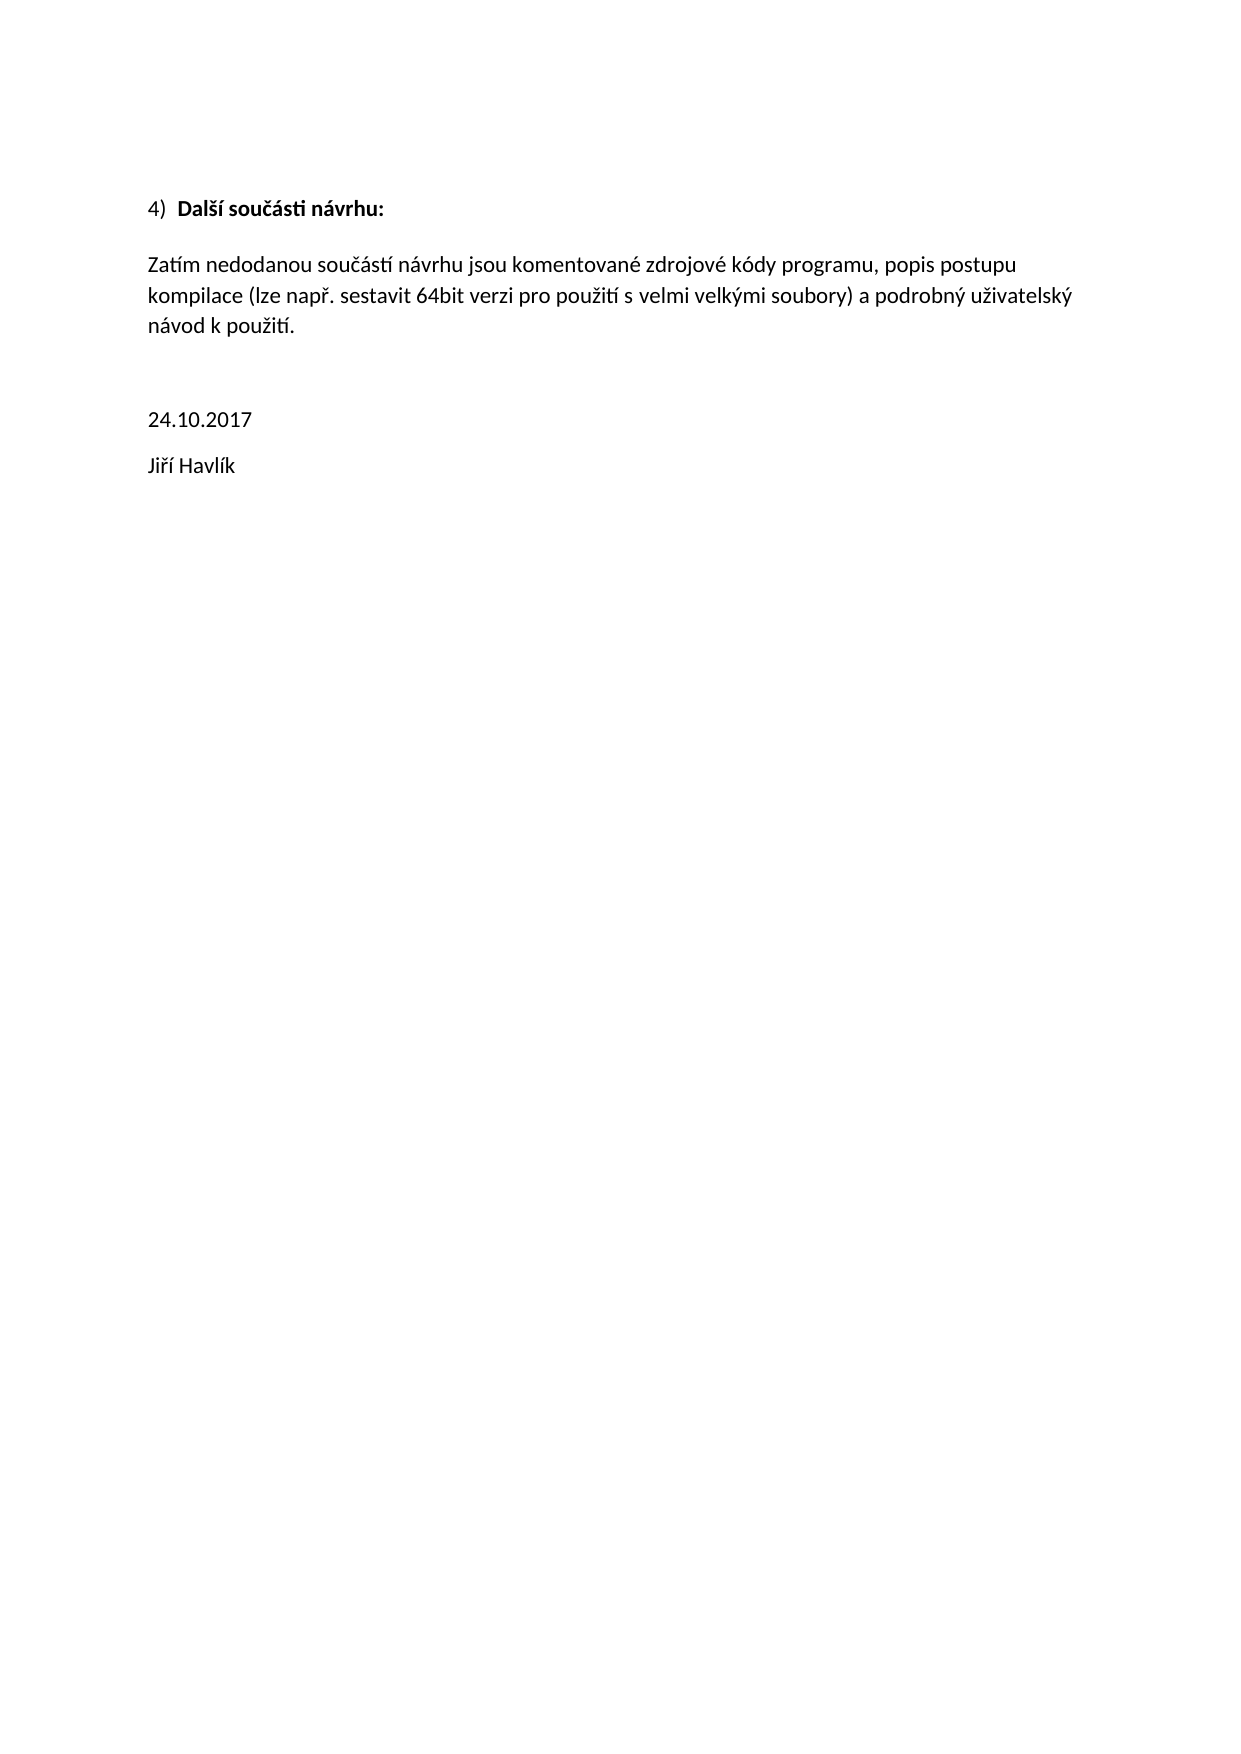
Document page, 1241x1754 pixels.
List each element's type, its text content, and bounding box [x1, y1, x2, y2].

text 24.10.2017 [148, 405, 1093, 433]
text Jiří Havlík [148, 452, 1093, 479]
list Další součásti návrhu: [148, 194, 1093, 222]
list Zatím nedodanou součástí návrhu jsou komentované zdrojové kódy programu, popis postupu kompilace (lze např. sestavit 64bit verzi pro použití s velmi velkými soubory) a podrobný uživatelský návod k použití. [148, 251, 1093, 339]
